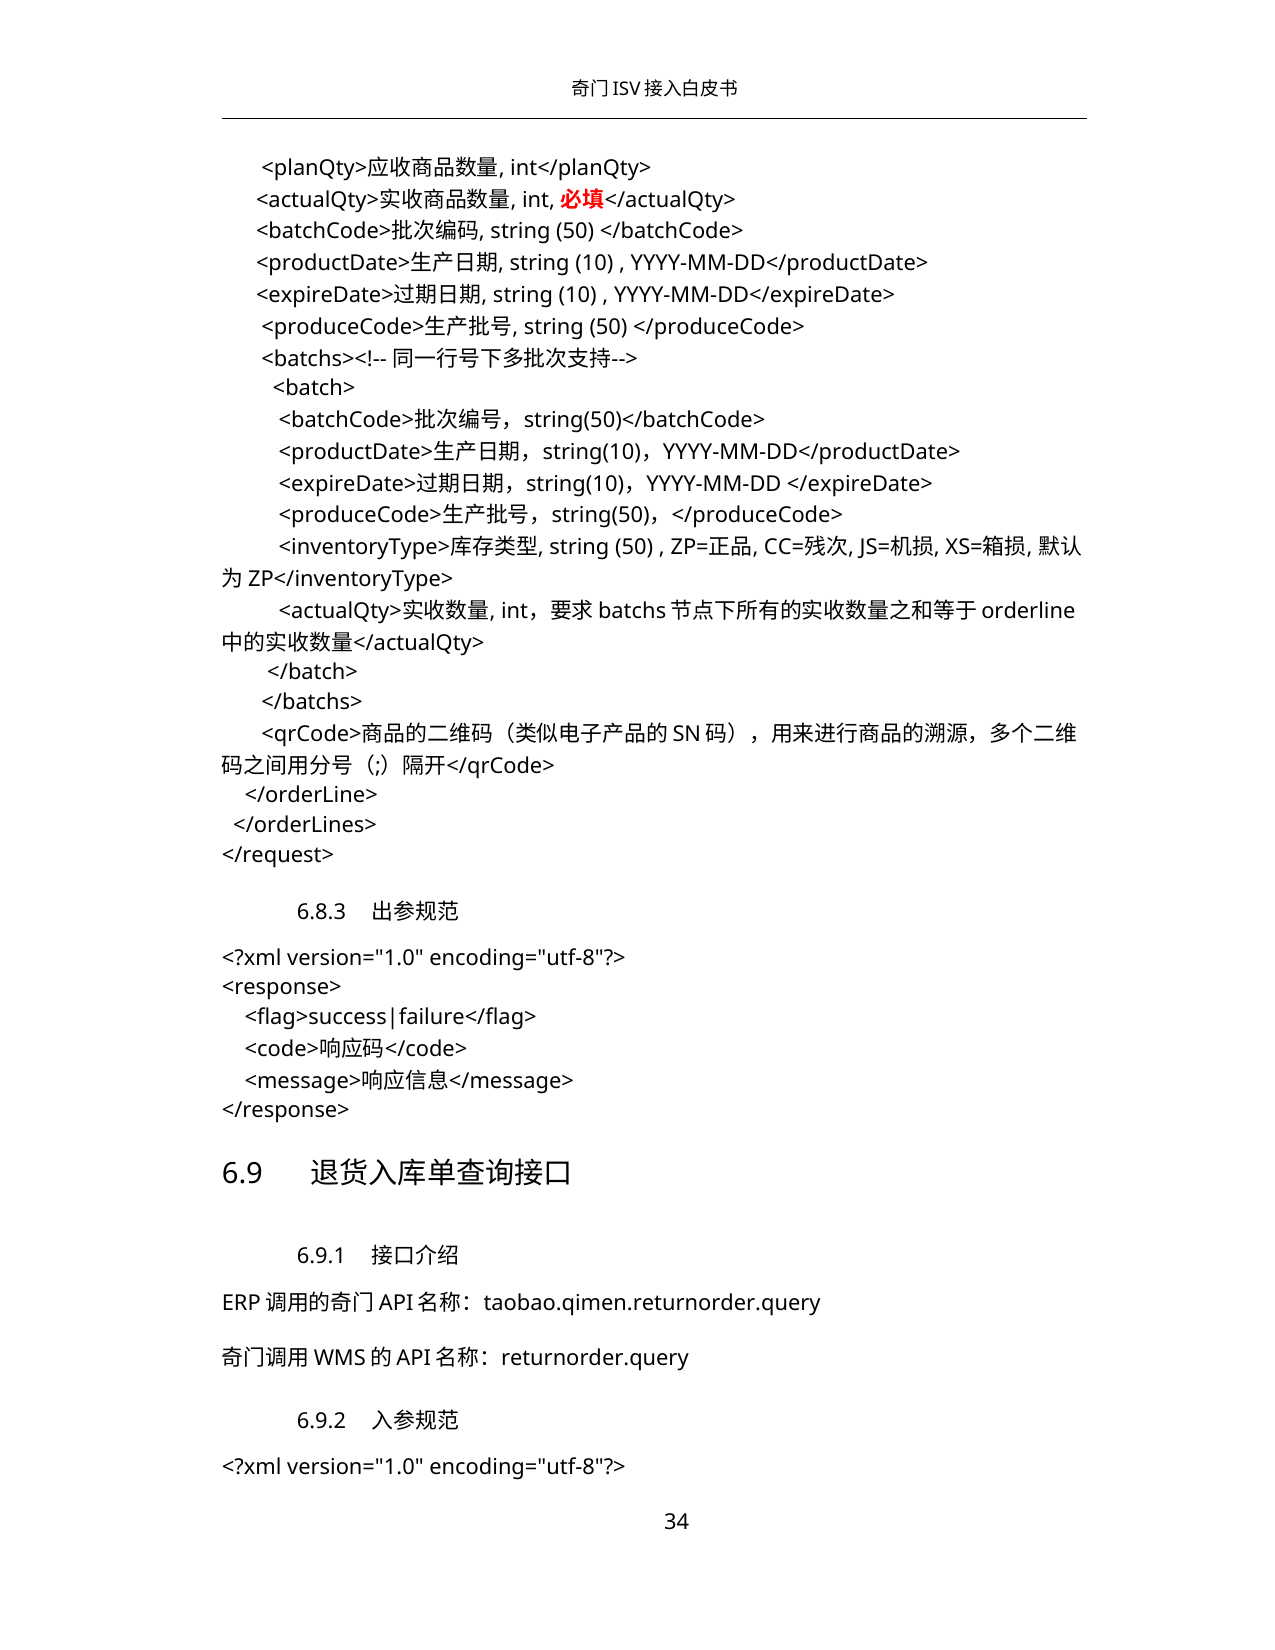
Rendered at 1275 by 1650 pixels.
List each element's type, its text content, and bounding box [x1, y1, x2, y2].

text </batch> [222, 656, 1087, 686]
text <expireDate>过期日期，string(10)，YYYY-MM-DD </expireDate> [222, 466, 1087, 497]
text </batchs> [222, 686, 1087, 716]
text <batchCode>批次编号，string(50)</batchCode> [222, 402, 1087, 434]
text </response> [222, 1094, 1087, 1124]
text <actualQty>实收商品数量, int, 必填</actualQty> [222, 182, 1087, 213]
text 奇门调用WMS的API名称：returnorder.query [222, 1340, 1087, 1372]
subtitle 入参规范 [297, 1403, 1087, 1435]
text <productDate>生产日期，string(10)，YYYY-MM-DD</productDate> [222, 434, 1087, 466]
subtitle 接口介绍 [297, 1238, 1087, 1269]
text <batchCode>批次编码, string (50) </batchCode> [222, 213, 1087, 245]
subtitle 退货入库单查询接口 [222, 1149, 1087, 1192]
text <batchs><!-- 同一行号下多批次支持--> [222, 341, 1087, 372]
text <produceCode>生产批号, string (50) </produceCode> [222, 309, 1087, 341]
text ERP调用的奇门API名称：taobao.qimen.returnorder.query [222, 1285, 1087, 1317]
text <inventoryType>库存类型, string (50) , ZP=正品, CC=残次, JS=机损, XS=箱损, 默认为ZP</inventoryType> [222, 529, 1087, 593]
text </orderLines> [222, 809, 1087, 839]
text <actualQty>实收数量, int，要求batchs节点下所有的实收数量之和等于orderline中的实收数量</actualQty> [222, 593, 1087, 656]
text <productDate>生产日期, string (10) , YYYY-MM-DD</productDate> [222, 245, 1087, 277]
text <batch> [222, 372, 1087, 402]
text <message>响应信息</message> [222, 1063, 1087, 1094]
text <?xml version="1.0" encoding="utf-8"?> [222, 941, 1087, 971]
text </request> [222, 839, 1087, 869]
text <planQty>应收商品数量, int</planQty> [222, 150, 1087, 182]
subtitle 出参规范 [297, 894, 1087, 926]
text <response> [222, 971, 1087, 1001]
text <expireDate>过期日期, string (10) , YYYY-MM-DD</expireDate> [222, 277, 1087, 309]
text <?xml version="1.0" encoding="utf-8"?> [222, 1451, 1087, 1481]
text <flag>success|failure</flag> [222, 1001, 1087, 1031]
text <qrCode>商品的二维码（类似电子产品的SN码），用来进行商品的溯源，多个二维码之间用分号（;）隔开</qrCode> [222, 716, 1087, 779]
text <code>响应码</code> [222, 1031, 1087, 1063]
text <produceCode>生产批号，string(50)，</produceCode> [222, 497, 1087, 529]
text </orderLine> [222, 779, 1087, 809]
